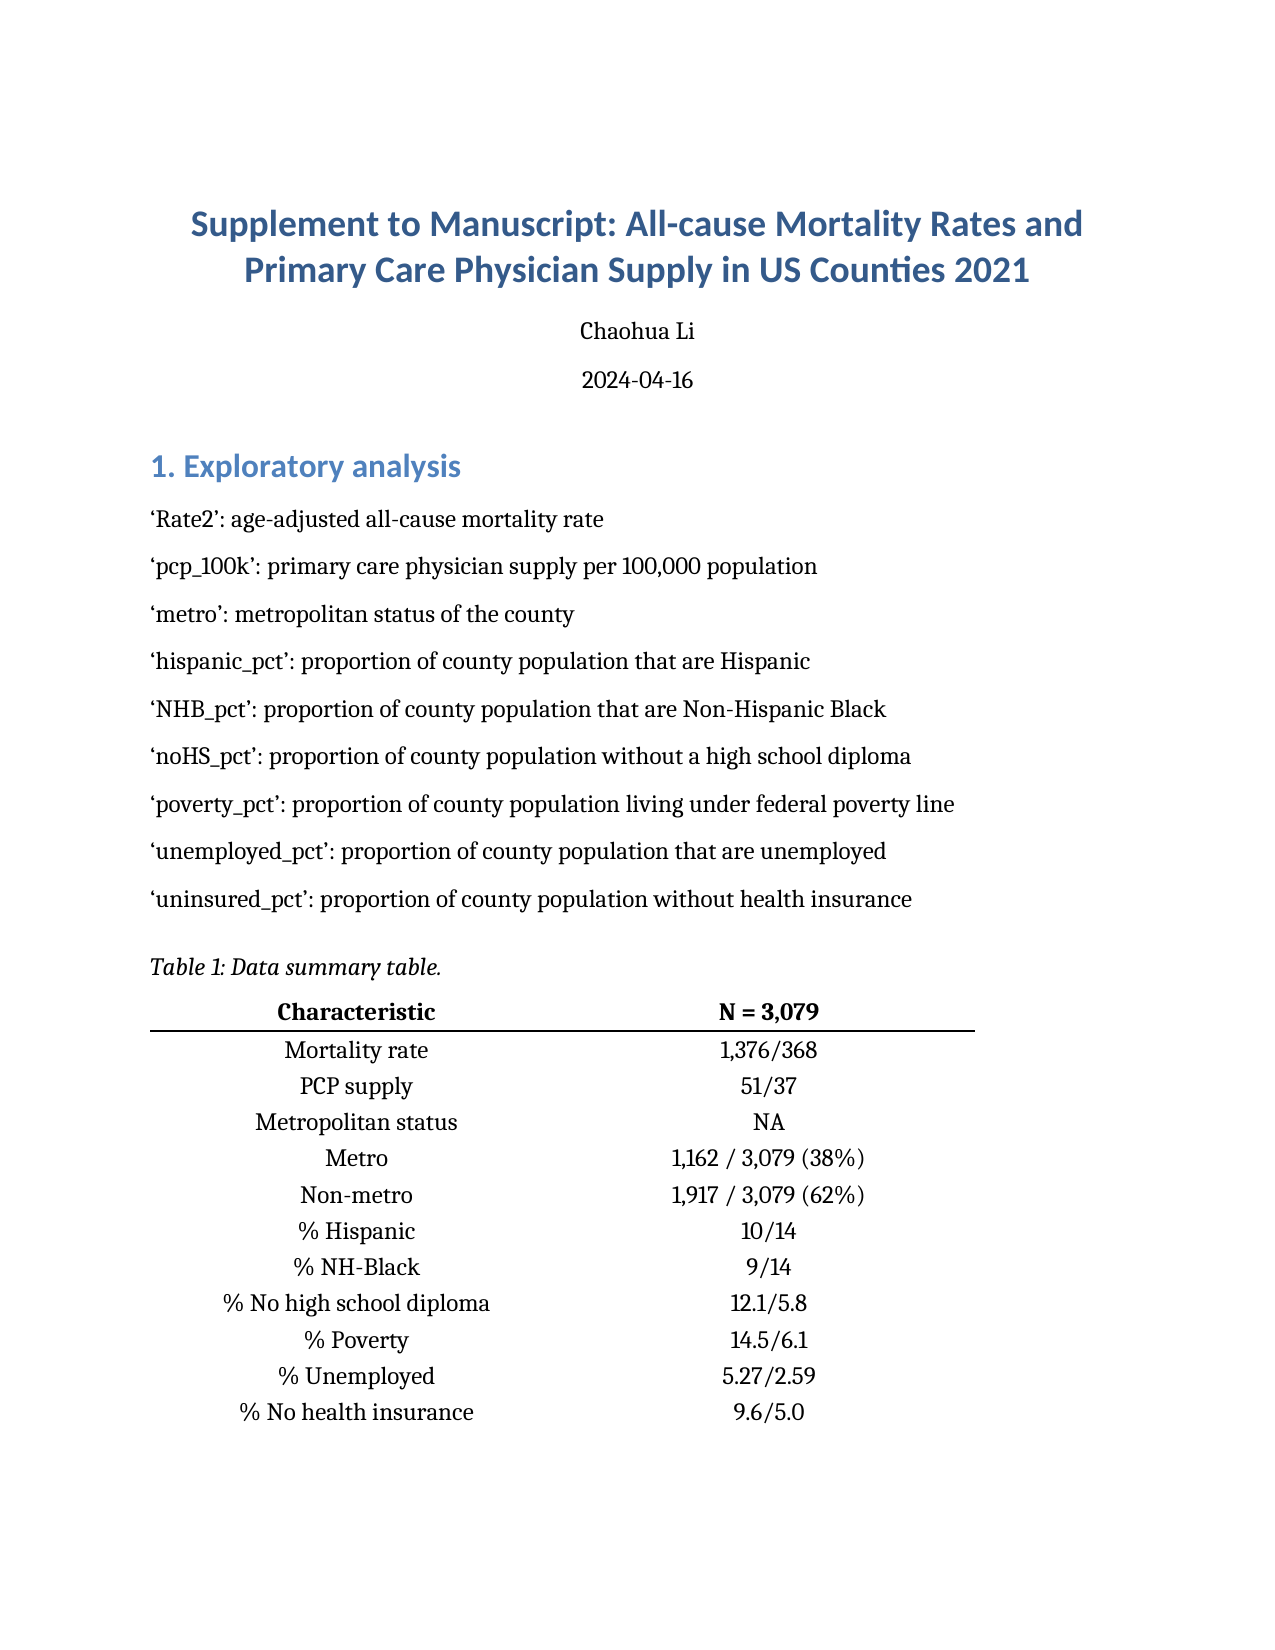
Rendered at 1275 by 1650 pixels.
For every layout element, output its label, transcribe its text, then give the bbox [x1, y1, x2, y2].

text ‘hispanic_pct’: proportion of county population that are Hispanic [150, 647, 1125, 676]
text 2024-04-16 [150, 366, 1125, 395]
text ‘unemployed_pct’: proportion of county population that are unemployed [150, 837, 1125, 866]
text ‘uninsured_pct’: proportion of county population without health insurance [150, 884, 1125, 913]
text ‘noHS_pct’: proportion of county population without a high school diploma [150, 742, 1125, 771]
text ‘pcp_100k’: primary care physician supply per 100,000 population [150, 552, 1125, 581]
text ‘Rate2’: age-adjusted all-cause mortality rate [150, 504, 1125, 533]
text ‘NHB_pct’: proportion of county population that are Non-Hispanic Black [150, 694, 1125, 723]
text ‘poverty_pct’: proportion of county population living under federal poverty line [150, 789, 1125, 818]
title Supplement to Manuscript: All-cause Mortality Rates and Primary Care Physician Supply in US Counties 2021 [150, 200, 1125, 292]
text ‘metro’: metropolitan status of the county [150, 599, 1125, 628]
text Chaohua Li [150, 317, 1125, 345]
table_header Table 1: Data summary table. [139, 932, 1114, 1431]
subtitle 1. Exploratory analysis [150, 445, 1125, 486]
